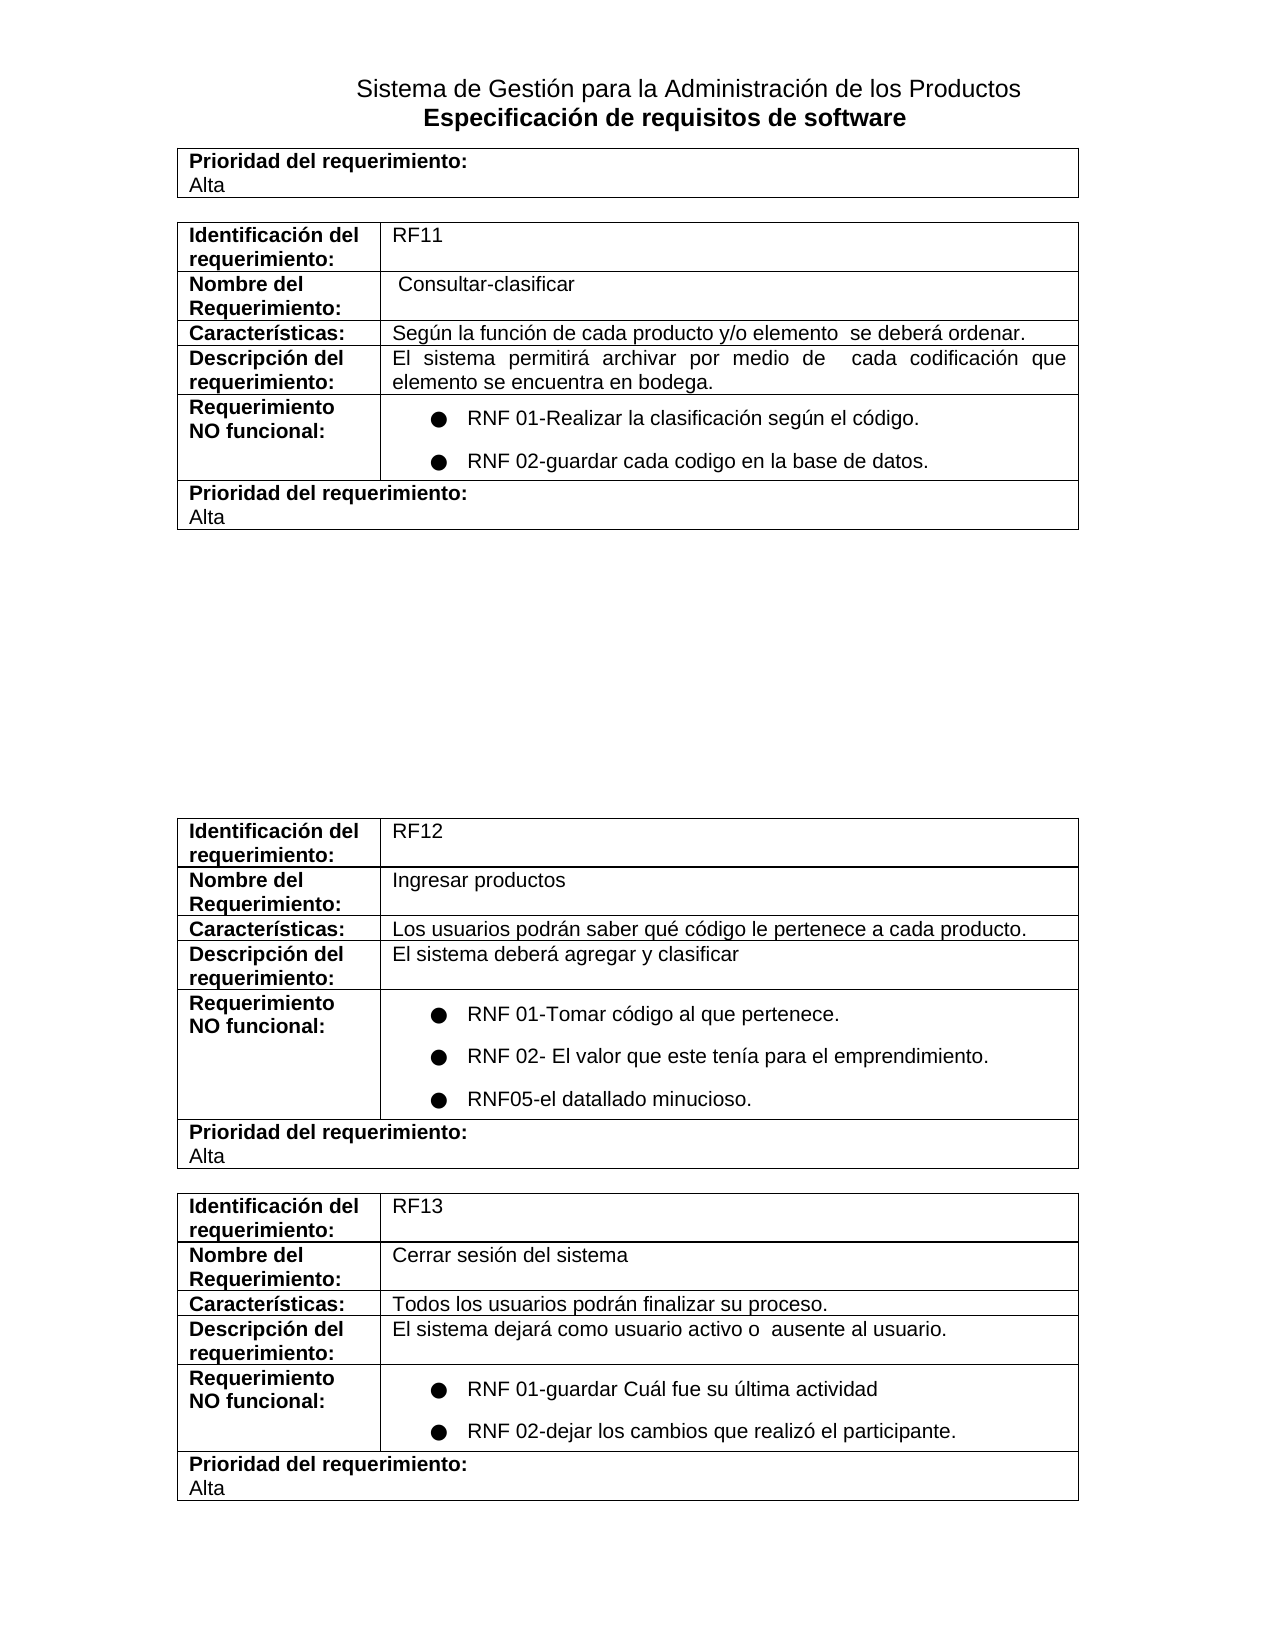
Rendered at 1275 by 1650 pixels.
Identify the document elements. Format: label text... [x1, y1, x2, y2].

table_cell Nombre del Requerimiento: [178, 1243, 380, 1290]
table_cell Descripción del requerimiento: [178, 1316, 380, 1364]
table_cell Requerimiento NO funcional: [178, 1365, 380, 1451]
table_cell Los usuarios podrán saber qué código le pertenece a cada producto. [381, 916, 1078, 940]
table_cell El sistema deberá agregar y clasificar [381, 941, 1078, 989]
table_header RF13 [381, 1194, 1078, 1241]
table_cell Características: [178, 1291, 380, 1315]
table_cell El sistema dejará como usuario activo o ausente al usuario. [381, 1316, 1078, 1364]
table_header RF12 [381, 819, 1078, 866]
table_cell Requerimiento NO funcional: [178, 395, 380, 480]
table_cell Nombre del Requerimiento: [178, 272, 380, 319]
table_header Identificación del requerimiento: [178, 223, 380, 271]
table_cell Consultar-clasificar [381, 272, 1078, 319]
table_cell Prioridad del requerimiento: Alta [178, 481, 1078, 529]
table_cell Prioridad del requerimiento: Alta [178, 1120, 1078, 1167]
table_cell Descripción del requerimiento: [178, 941, 380, 989]
table_cell Todos los usuarios podrán finalizar su proceso. [381, 1291, 1078, 1315]
table_cell Ingresar productos [381, 868, 1078, 915]
table_cell Descripción del requerimiento: [178, 346, 380, 393]
table_header Identificación del requerimiento: [178, 1194, 380, 1241]
table_cell Características: [178, 321, 380, 344]
table_cell Características: [178, 916, 380, 940]
table_cell RNF 01-Realizar la clasificación según el código. RNF 02-guardar cada codigo en la base de datos. [381, 395, 1078, 480]
table_cell RNF 01-guardar Cuál fue su última actividad RNF 02-dejar los cambios que realizó el participante. [381, 1365, 1078, 1451]
table_cell RNF 01-Tomar código al que pertenece. RNF 02- El valor que este tenía para el emprendimiento. RNF05-el datallado minucioso. [381, 990, 1078, 1118]
table_header Identificación del requerimiento: [178, 819, 380, 866]
table_cell Prioridad del requerimiento: Alta [178, 1452, 1078, 1500]
table_cell Prioridad del requerimiento: Alta [178, 149, 1078, 197]
table_cell Requerimiento NO funcional: [178, 990, 380, 1118]
table_cell Cerrar sesión del sistema [381, 1243, 1078, 1290]
table_cell Según la función de cada producto y/o elemento se deberá ordenar. [381, 321, 1078, 344]
table_header RF11 [381, 223, 1078, 271]
table_cell El sistema permitirá archivar por medio de cada codificación que elemento se encuentra en bodega. [381, 346, 1078, 393]
table_cell Nombre del Requerimiento: [178, 868, 380, 915]
